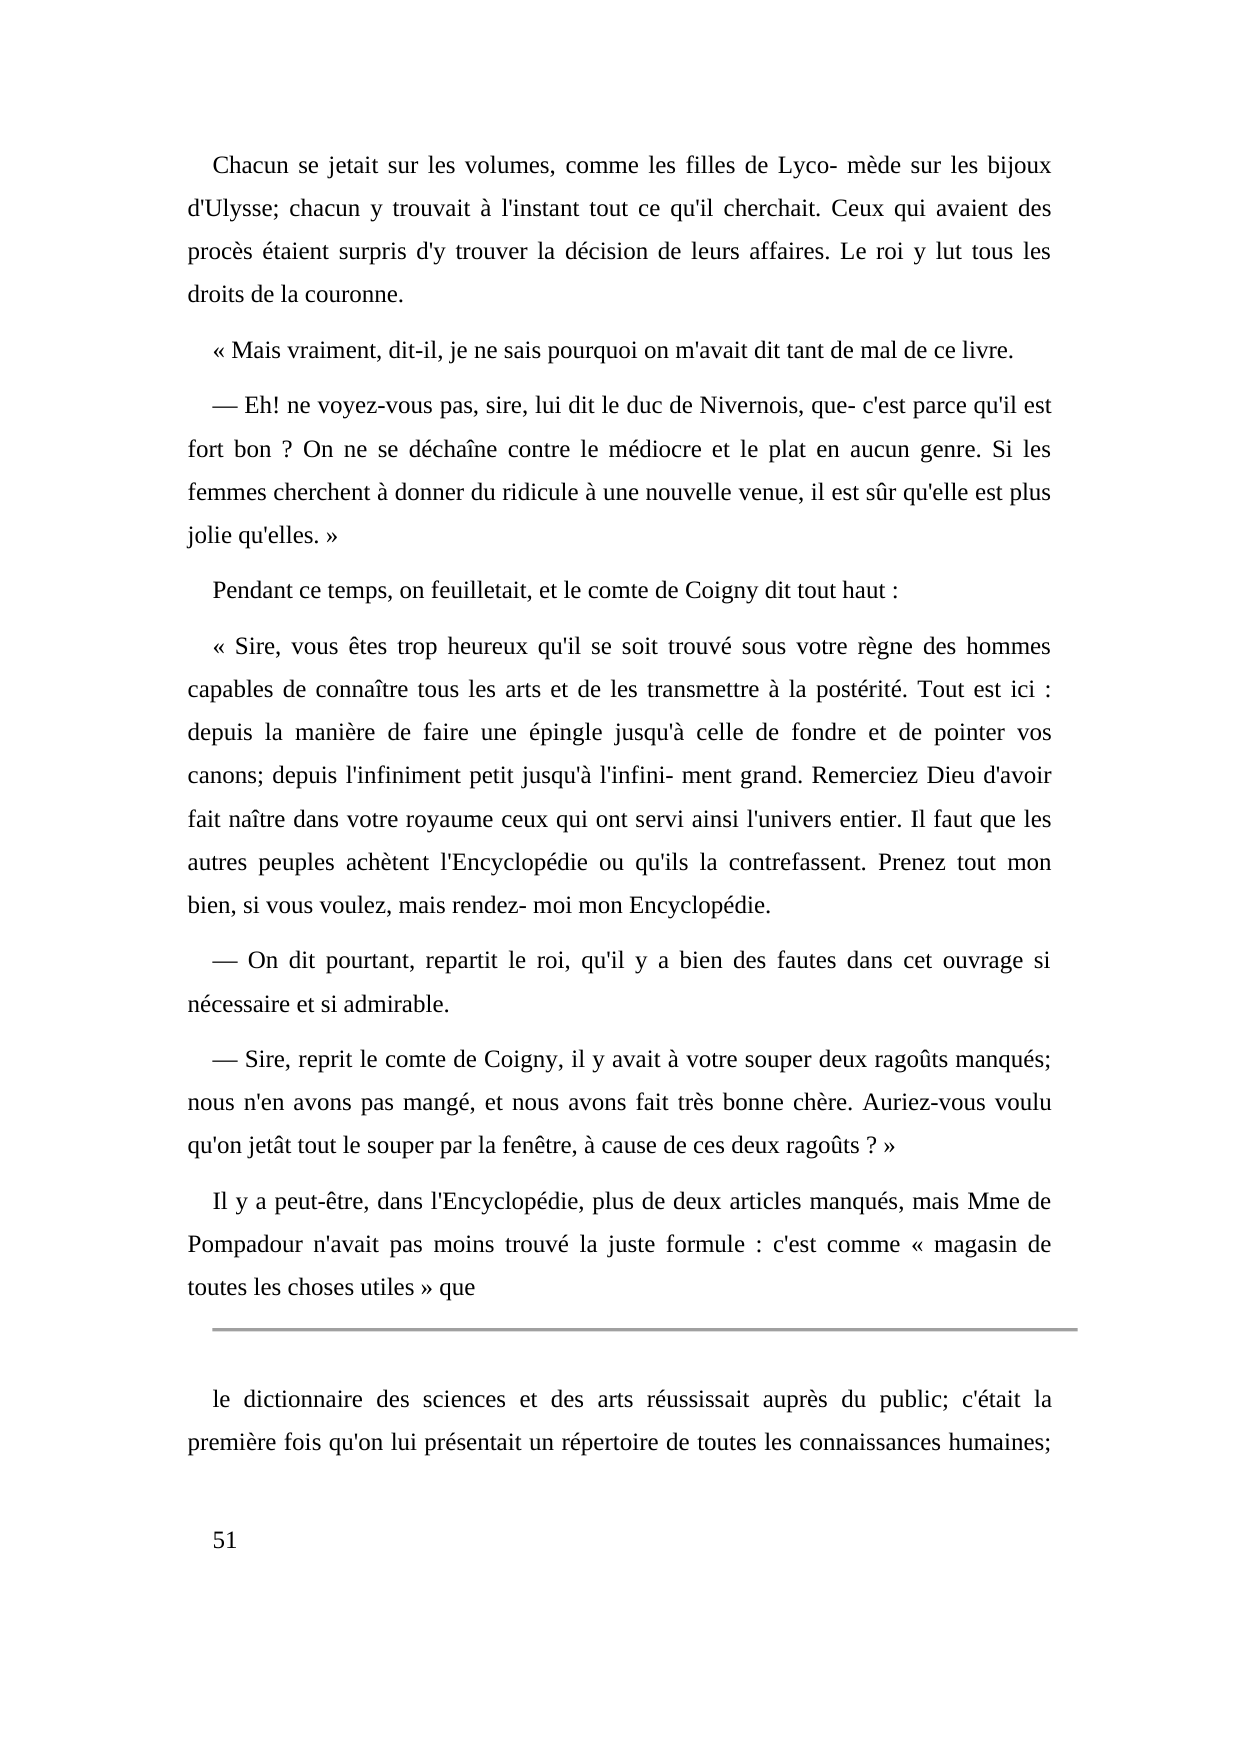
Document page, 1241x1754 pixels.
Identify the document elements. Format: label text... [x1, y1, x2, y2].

text « Mais vraiment, dit-il, je ne sais pourquoi on m'avait dit tant de mal de ce livre. [187, 335, 1053, 364]
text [187, 1384, 1053, 1456]
text Pendant ce temps, on feuilletait, et le comte de Coigny dit tout haut : [187, 576, 1053, 604]
text — Sire, reprit le comte de Coigny, il y avait à votre souper deux ragoûts manqués; nous n'en avons pas mangé, et nous avons fait très bonne chère. Auriez-vous voulu qu'on jetât tout le souper par la fenêtre, à cause de ces deux ragoûts ? » [187, 1044, 1053, 1159]
text — Eh! ne voyez-vous pas, sire, lui dit le duc de Nivernois, que- c'est parce qu'il est fort bon ? On ne se déchaîne contre le médiocre et le plat en aucun genre. Si les femmes cherchent à donner du ridicule à une nouvelle venue, il est sûr qu'elle est plus jolie qu'elles. » [187, 391, 1053, 549]
text — On dit pourtant, repartit le roi, qu'il y a bien des fautes dans cet ouvrage si nécessaire et si admirable. [187, 946, 1053, 1017]
text Il y a peut-être, dans l'Encyclopédie, plus de deux articles manqués, mais Mme de Pompadour n'avait pas moins trouvé la juste formule : c'est comme « magasin de toutes les choses utiles » que [187, 1186, 1053, 1301]
text « Sire, vous êtes trop heureux qu'il se soit trouvé sous votre règne des hommes capables de connaître tous les arts et de les transmettre à la postérité. Tout est ici : depuis la manière de faire une épingle jusqu'à celle de fondre et de pointer vos canons; depuis l'infiniment petit jusqu'à l'infini- ment grand. Remerciez Dieu d'avoir fait naître dans votre royaume ceux qui ont servi ainsi l'univers entier. Il faut que les autres peuples achètent l'Encyclopédie ou qu'ils la contrefassent. Prenez tout mon bien, si vous voulez, mais rendez- moi mon Encyclopédie. [187, 631, 1053, 919]
text Chacun se jetait sur les volumes, comme les filles de Lyco- mède sur les bijoux d'Ulysse; chacun y trouvait à l'instant tout ce qu'il cherchait. Ceux qui avaient des procès étaient surpris d'y trouver la décision de leurs affaires. Le roi y lut tous les droits de la couronne. [187, 150, 1053, 308]
